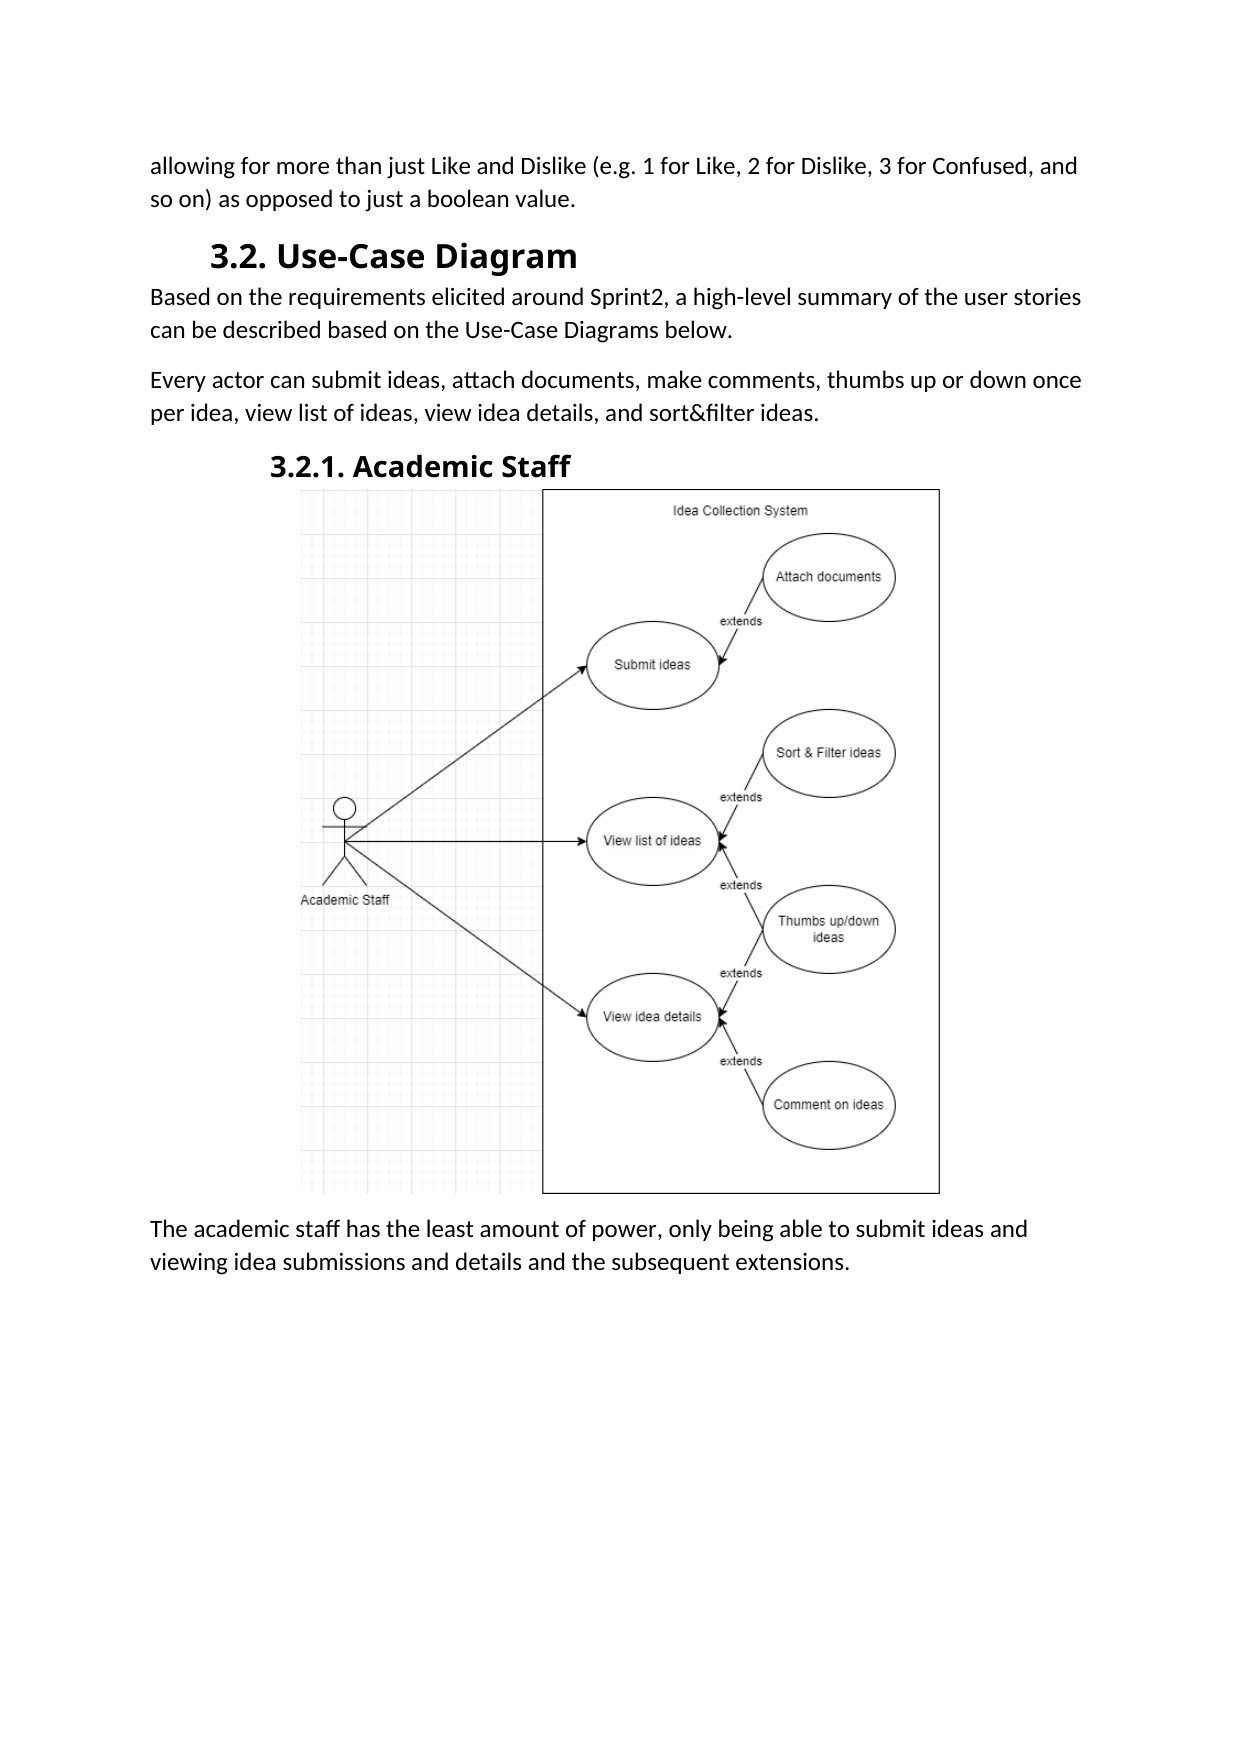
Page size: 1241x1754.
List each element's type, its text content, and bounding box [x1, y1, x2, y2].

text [150, 150, 1090, 213]
text Based on the requirements elicited around Sprint2, a high-level summary of the user stories can be described based on the Use-Case Diagrams below. [150, 281, 1090, 345]
text Every actor can submit ideas, attach documents, make comments, thumbs up or down once per idea, view list of ideas, view idea details, and sort&filter ideas. [150, 364, 1090, 427]
subtitle Use-Case Diagram [150, 232, 1090, 278]
subtitle Academic Staff [150, 446, 1090, 486]
picture [300, 489, 940, 1194]
text The academic staff has the least amount of power, only being able to submit ideas and viewing idea submissions and details and the subsequent extensions. [150, 1213, 1090, 1276]
